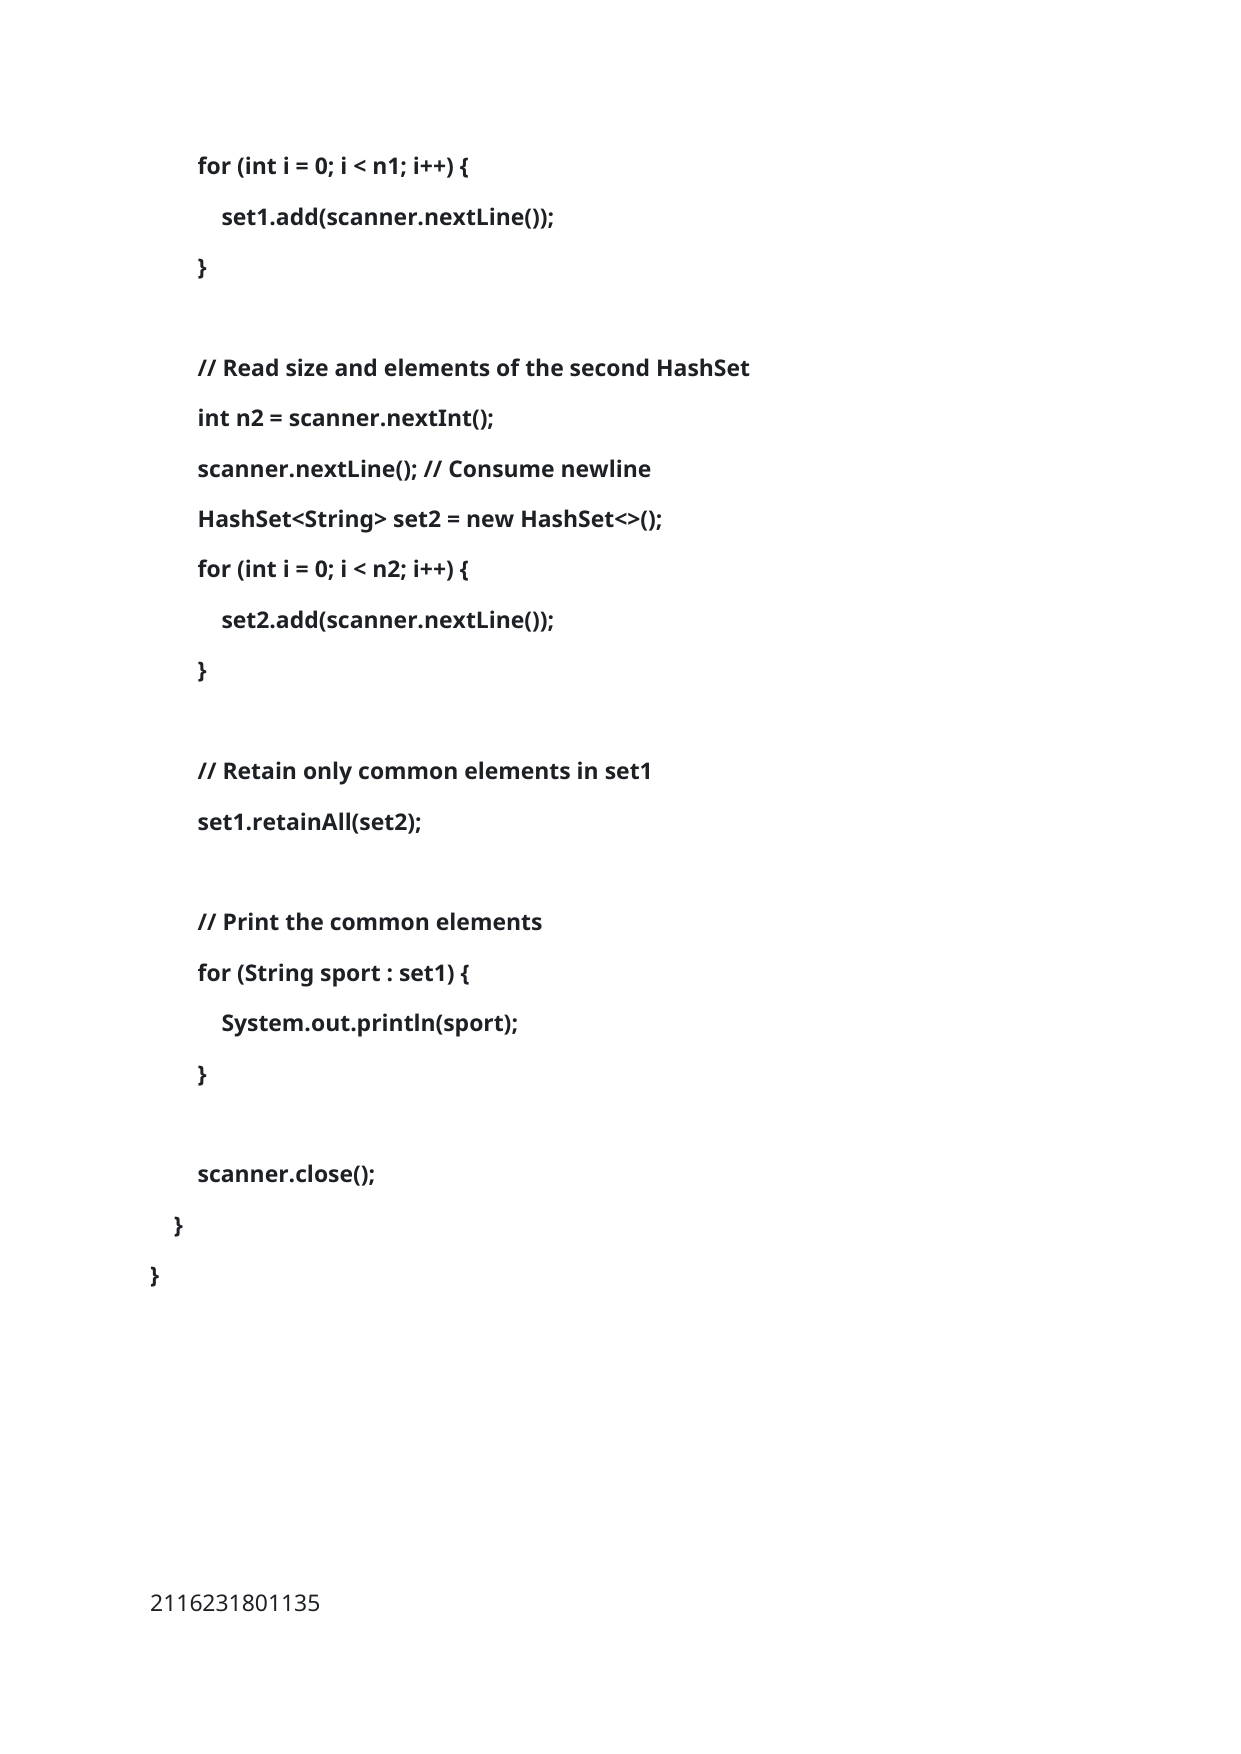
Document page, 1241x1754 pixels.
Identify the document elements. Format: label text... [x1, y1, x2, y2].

text } [150, 1209, 1090, 1240]
text for (String sport : set1) { [150, 957, 1090, 988]
text // Retain only common elements in set1 [150, 755, 1090, 786]
text } [150, 1259, 1090, 1290]
text int n2 = scanner.nextInt(); [150, 402, 1090, 433]
text for (int i = 0; i < n1; i++) { [150, 150, 1090, 181]
text // Read size and elements of the second HashSet [150, 352, 1090, 383]
text // Print the common elements [150, 906, 1090, 937]
text scanner.close(); [150, 1158, 1090, 1189]
text set2.add(scanner.nextLine()); [150, 604, 1090, 635]
text for (int i = 0; i < n2; i++) { [150, 553, 1090, 584]
text } [150, 1057, 1090, 1089]
text scanner.nextLine(); // Consume newline [150, 452, 1090, 484]
text } [150, 251, 1090, 282]
text HashSet<String> set2 = new HashSet<>(); [150, 503, 1090, 534]
text set1.add(scanner.nextLine()); [150, 200, 1090, 232]
text System.out.println(sport); [150, 1007, 1090, 1038]
text set1.retainAll(set2); [150, 805, 1090, 837]
text } [150, 654, 1090, 685]
